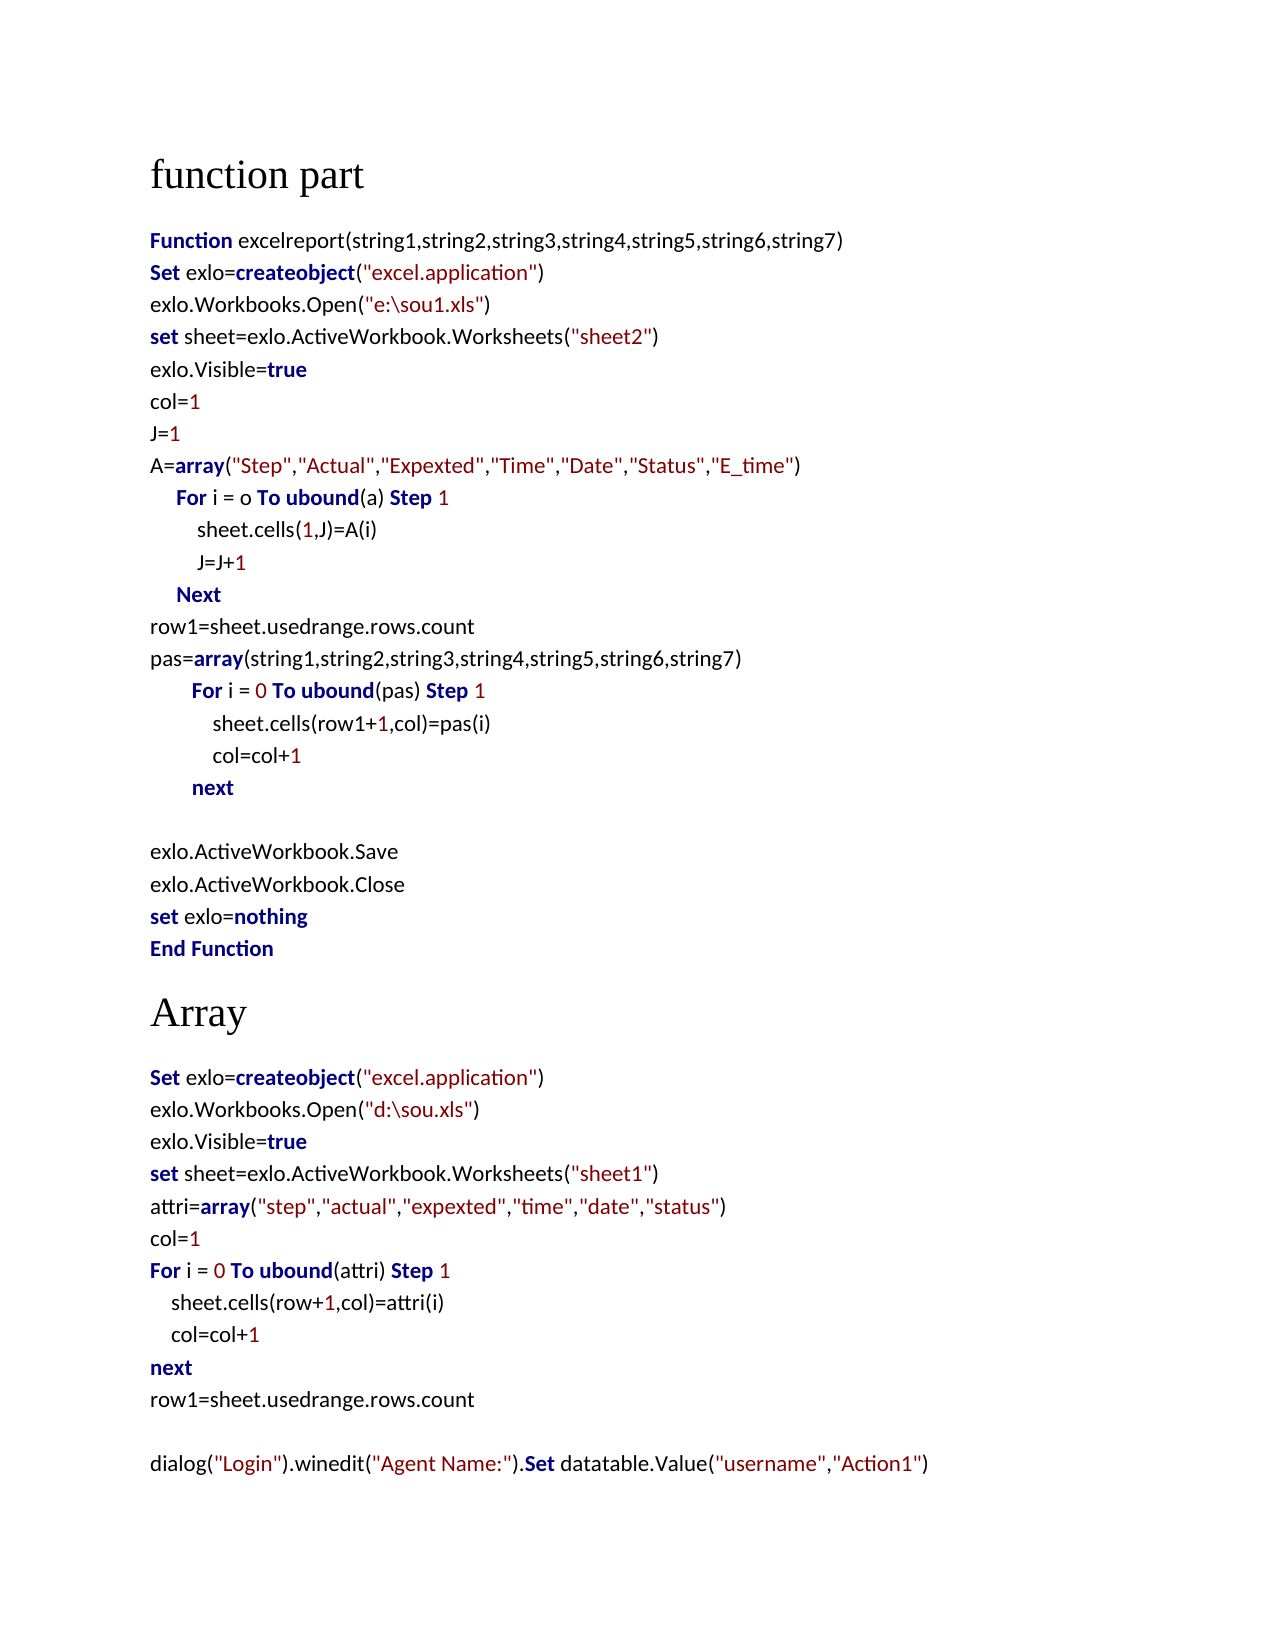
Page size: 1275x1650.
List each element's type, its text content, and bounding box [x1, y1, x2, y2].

text function part [150, 150, 1125, 198]
text Array [150, 987, 1125, 1035]
text Function excelreport(string1,string2,string3,string4,string5,string6,string7) Set exlo=createobject("excel.application") exlo.Workbooks.Open("e:\sou1.xls") set sheet=exlo.ActiveWorkbook.Worksheets("sheet2") exlo.Visible=true col=1 J=1 A=array("Step","Actual","Expexted","Time","Date","Status","E_time") For i = o To ubound(a) Step 1 sheet.cells(1,J)=A(i) J=J+1 Next row1=sheet.usedrange.rows.count pas=array(string1,string2,string3,string4,string5,string6,string7) For i = 0 To ubound(pas) Step 1 sheet.cells(row1+1,col)=pas(i) col=col+1 next exlo.ActiveWorkbook.Save exlo.ActiveWorkbook.Close set exlo=nothing End Function [150, 226, 1125, 962]
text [150, 1063, 1125, 1477]
